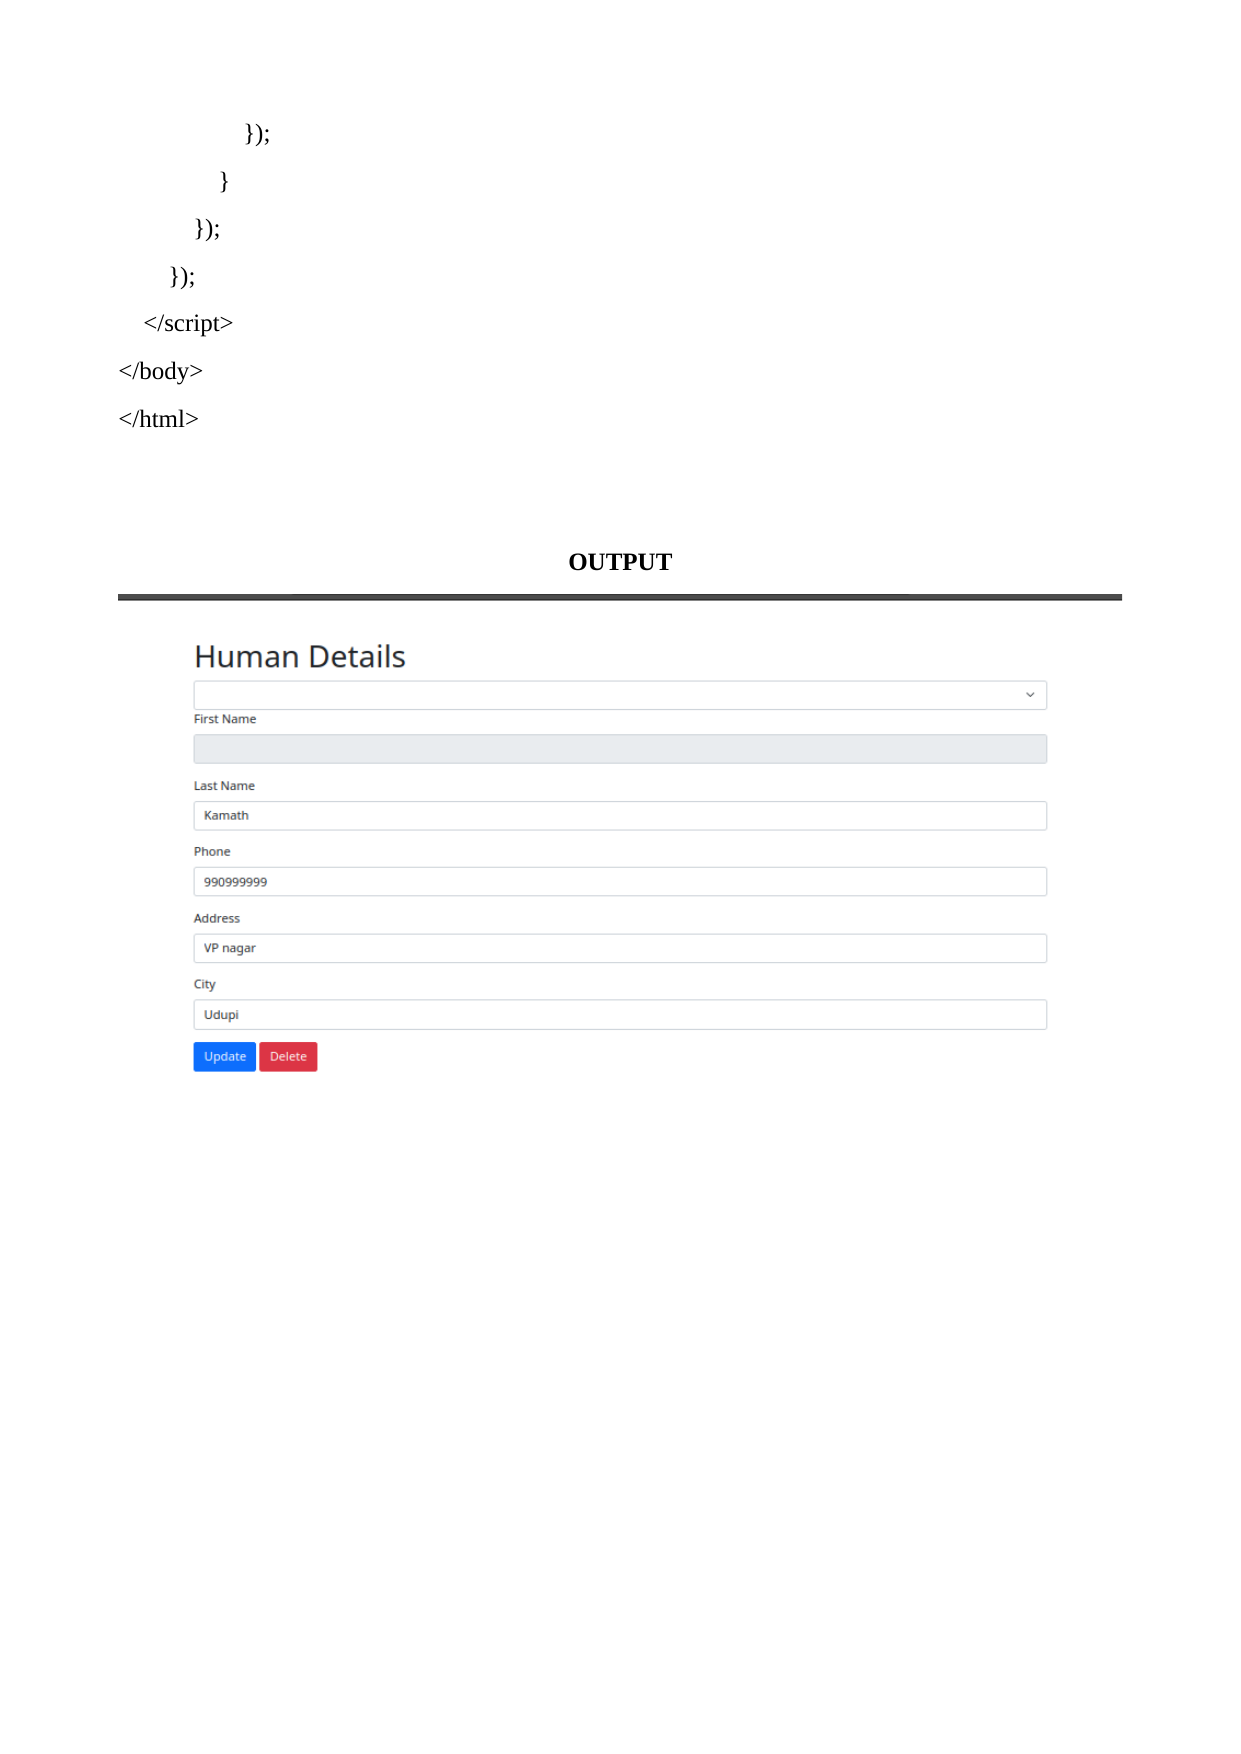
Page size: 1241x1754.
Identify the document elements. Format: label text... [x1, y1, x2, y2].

text }); [118, 118, 1122, 147]
text } [118, 166, 1122, 194]
text }); [118, 213, 1122, 242]
text }); [118, 261, 1122, 290]
text OUTPUT [118, 547, 1122, 575]
text </body> [118, 356, 1122, 385]
text </html> [118, 404, 1122, 432]
text </script> [118, 308, 1122, 337]
picture [118, 594, 1123, 1087]
